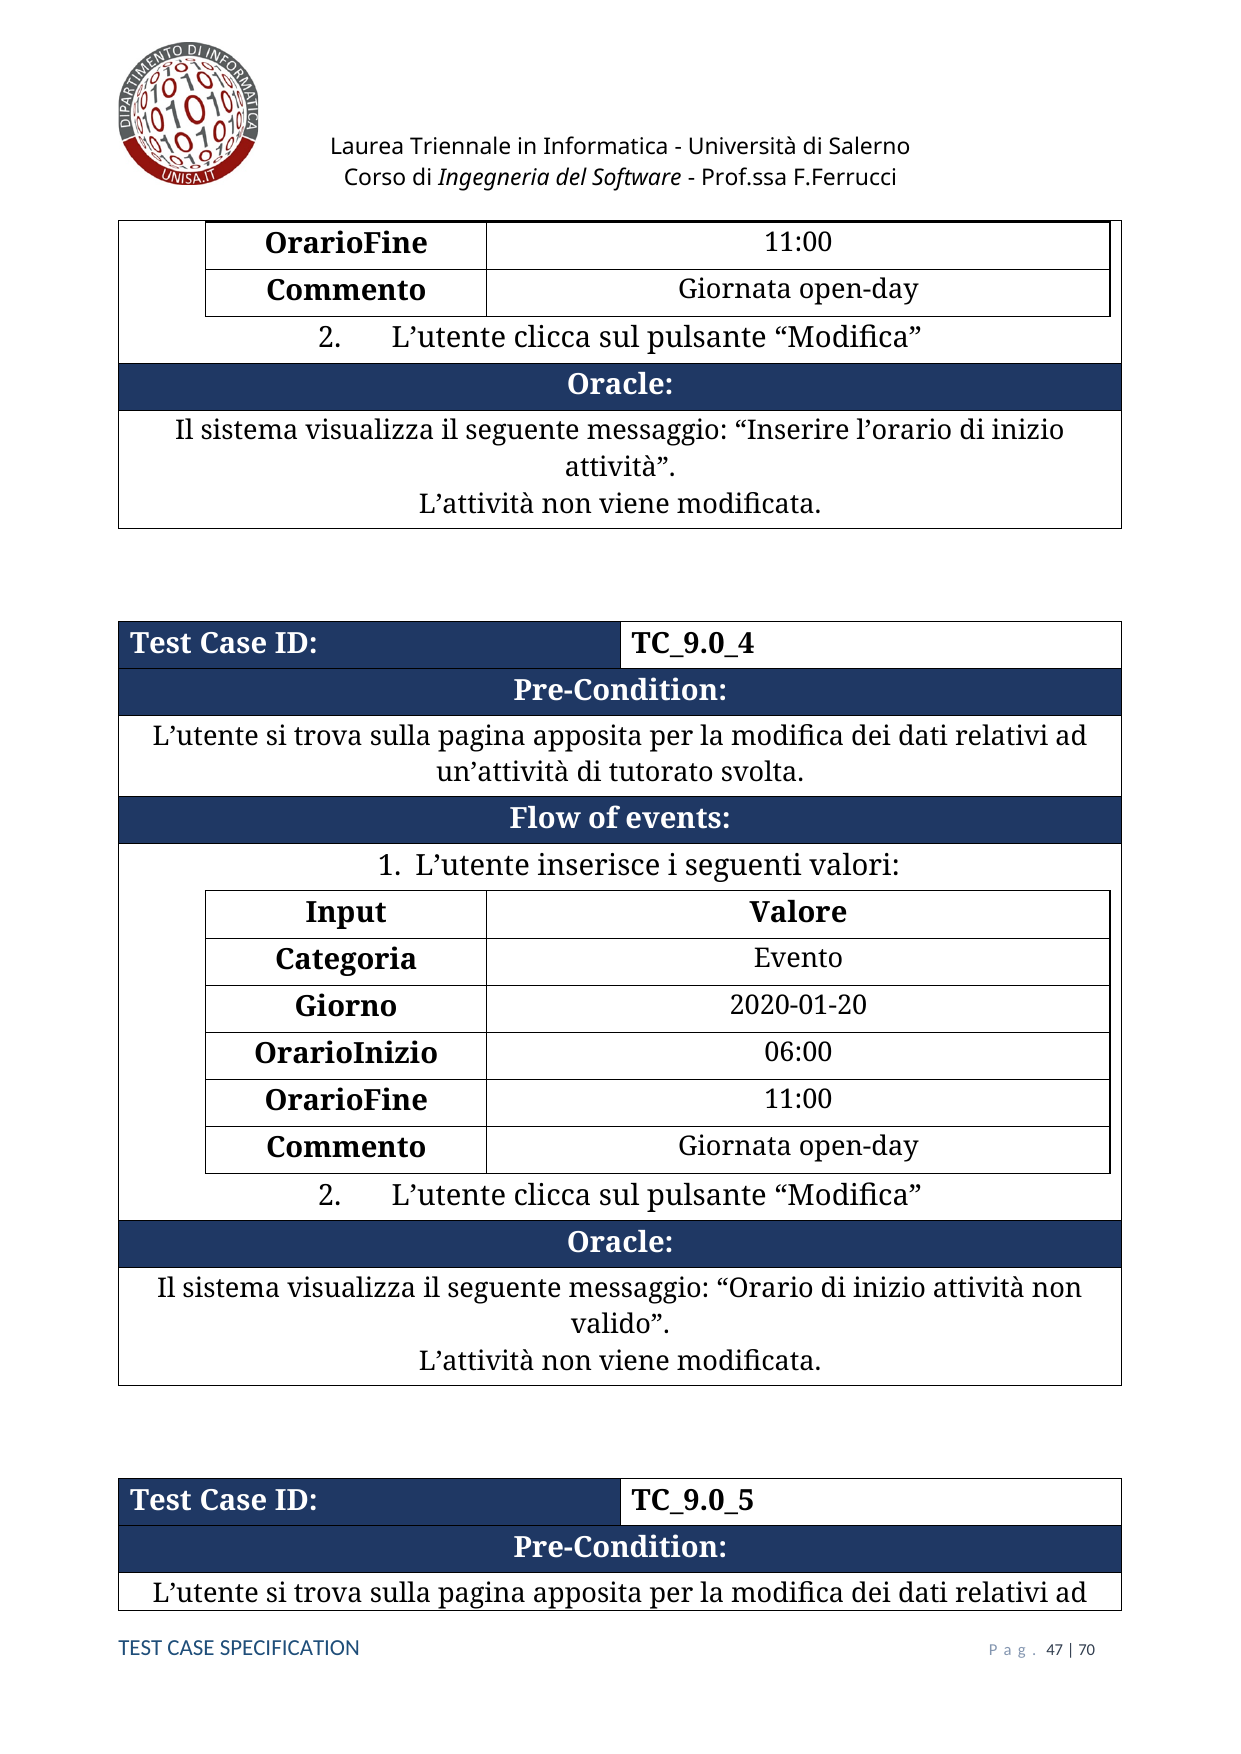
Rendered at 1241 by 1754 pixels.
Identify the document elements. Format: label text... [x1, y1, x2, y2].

picture [117, 42, 258, 183]
table_header TC_9.0_5 [621, 1479, 1121, 1525]
table_cell Flow of events: [119, 797, 1121, 843]
table_header TC_9.0_4 [621, 622, 1121, 668]
table_header Test Case ID: [119, 1479, 620, 1525]
table_cell Il sistema visualizza il seguente messaggio: “Inserire l’orario di inizio attività”. L’attività non viene modificata. [119, 411, 1121, 528]
table_cell L’utente inserisce i seguenti valori: L’utente clicca sul pulsante “Modifica” [119, 221, 1121, 363]
table_cell Pre-Condition: [119, 1526, 1121, 1572]
table_header Test Case ID: [119, 622, 620, 668]
table_cell L’utente inserisce i seguenti valori: L’utente clicca sul pulsante “Modifica” [119, 844, 1121, 1220]
table_cell Il sistema visualizza il seguente messaggio: “Orario di inizio attività non valido”. L’attività non viene modificata. [119, 1268, 1121, 1385]
table_cell Oracle: [119, 364, 1121, 410]
table_cell L’utente si trova sulla pagina apposita per la modifica dei dati relativi ad un’attività di tutorato svolta. [119, 1573, 1121, 1610]
table_cell Oracle: [119, 1221, 1121, 1267]
table_cell Pre-Condition: [119, 669, 1121, 715]
table_cell L’utente si trova sulla pagina apposita per la modifica dei dati relativi ad un’attività di tutorato svolta. [119, 716, 1121, 796]
